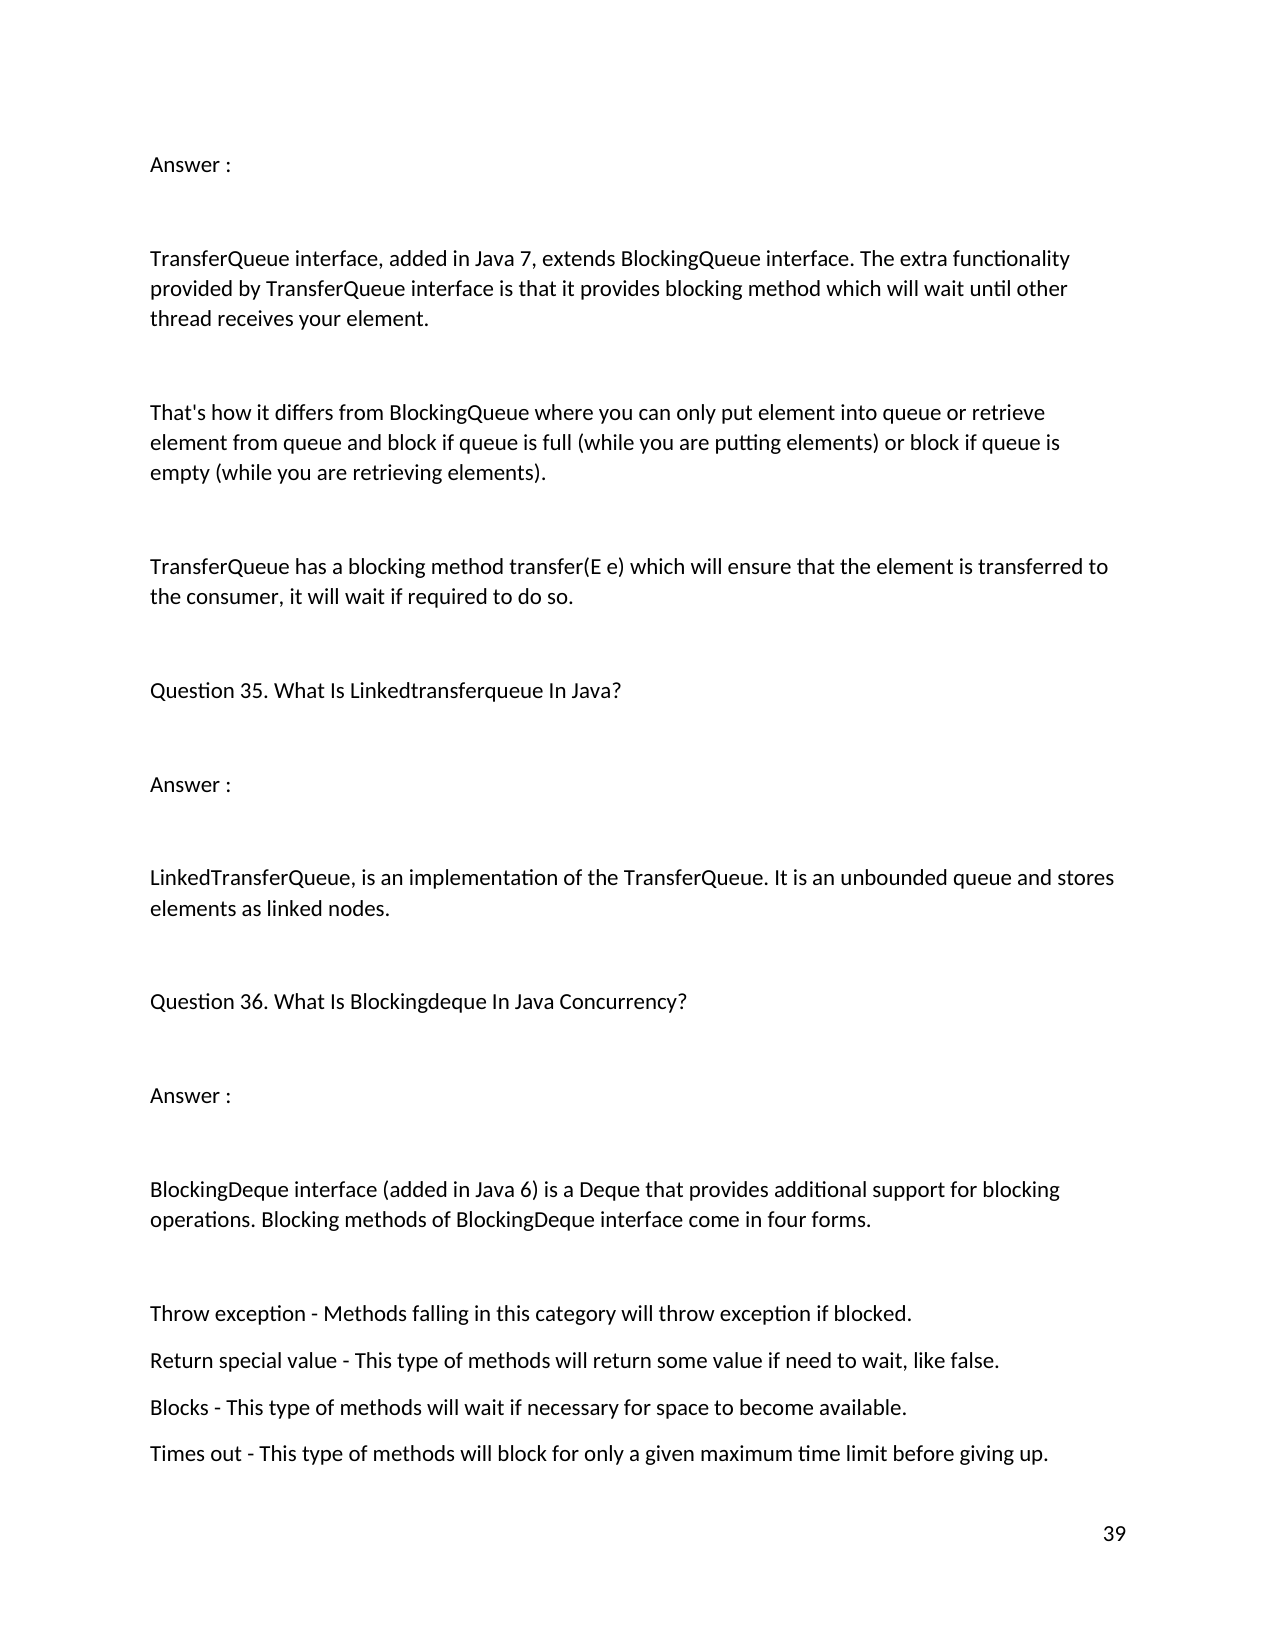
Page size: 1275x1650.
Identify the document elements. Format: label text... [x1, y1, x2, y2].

text Blocks - This type of methods will wait if necessary for space to become available. [150, 1393, 1125, 1421]
text BlockingDeque interface (added in Java 6) is a Deque that provides additional support for blocking operations. Blocking methods of BlockingDeque interface come in four forms. [150, 1175, 1125, 1233]
text TransferQueue has a blocking method transfer(E e) which will ensure that the element is transferred to the consumer, it will wait if required to do so. [150, 552, 1125, 610]
text LinkedTransferQueue, is an implementation of the TransferQueue. It is an unbounded queue and stores elements as linked nodes. [150, 863, 1125, 922]
text Question 35. What Is Linkedtransferqueue In Java? [150, 676, 1125, 704]
text Times out - This type of methods will block for only a given maximum time limit before giving up. [150, 1439, 1125, 1468]
text Question 36. What Is Blockingdeque In Java Concurrency? [150, 987, 1125, 1016]
text That's how it differs from BlockingQueue where you can only put element into queue or retrieve element from queue and block if queue is full (while you are putting elements) or block if queue is empty (while you are retrieving elements). [150, 398, 1125, 486]
text Answer : [150, 770, 1125, 798]
text Return special value - This type of methods will return some value if need to wait, like false. [150, 1346, 1125, 1374]
text Answer : [150, 150, 1125, 178]
text TransferQueue interface, added in Java 7, extends BlockingQueue interface. The extra functionality provided by TransferQueue interface is that it provides blocking method which will wait until other thread receives your element. [150, 244, 1125, 332]
text Throw exception - Methods falling in this category will throw exception if blocked. [150, 1299, 1125, 1327]
text Answer : [150, 1081, 1125, 1109]
